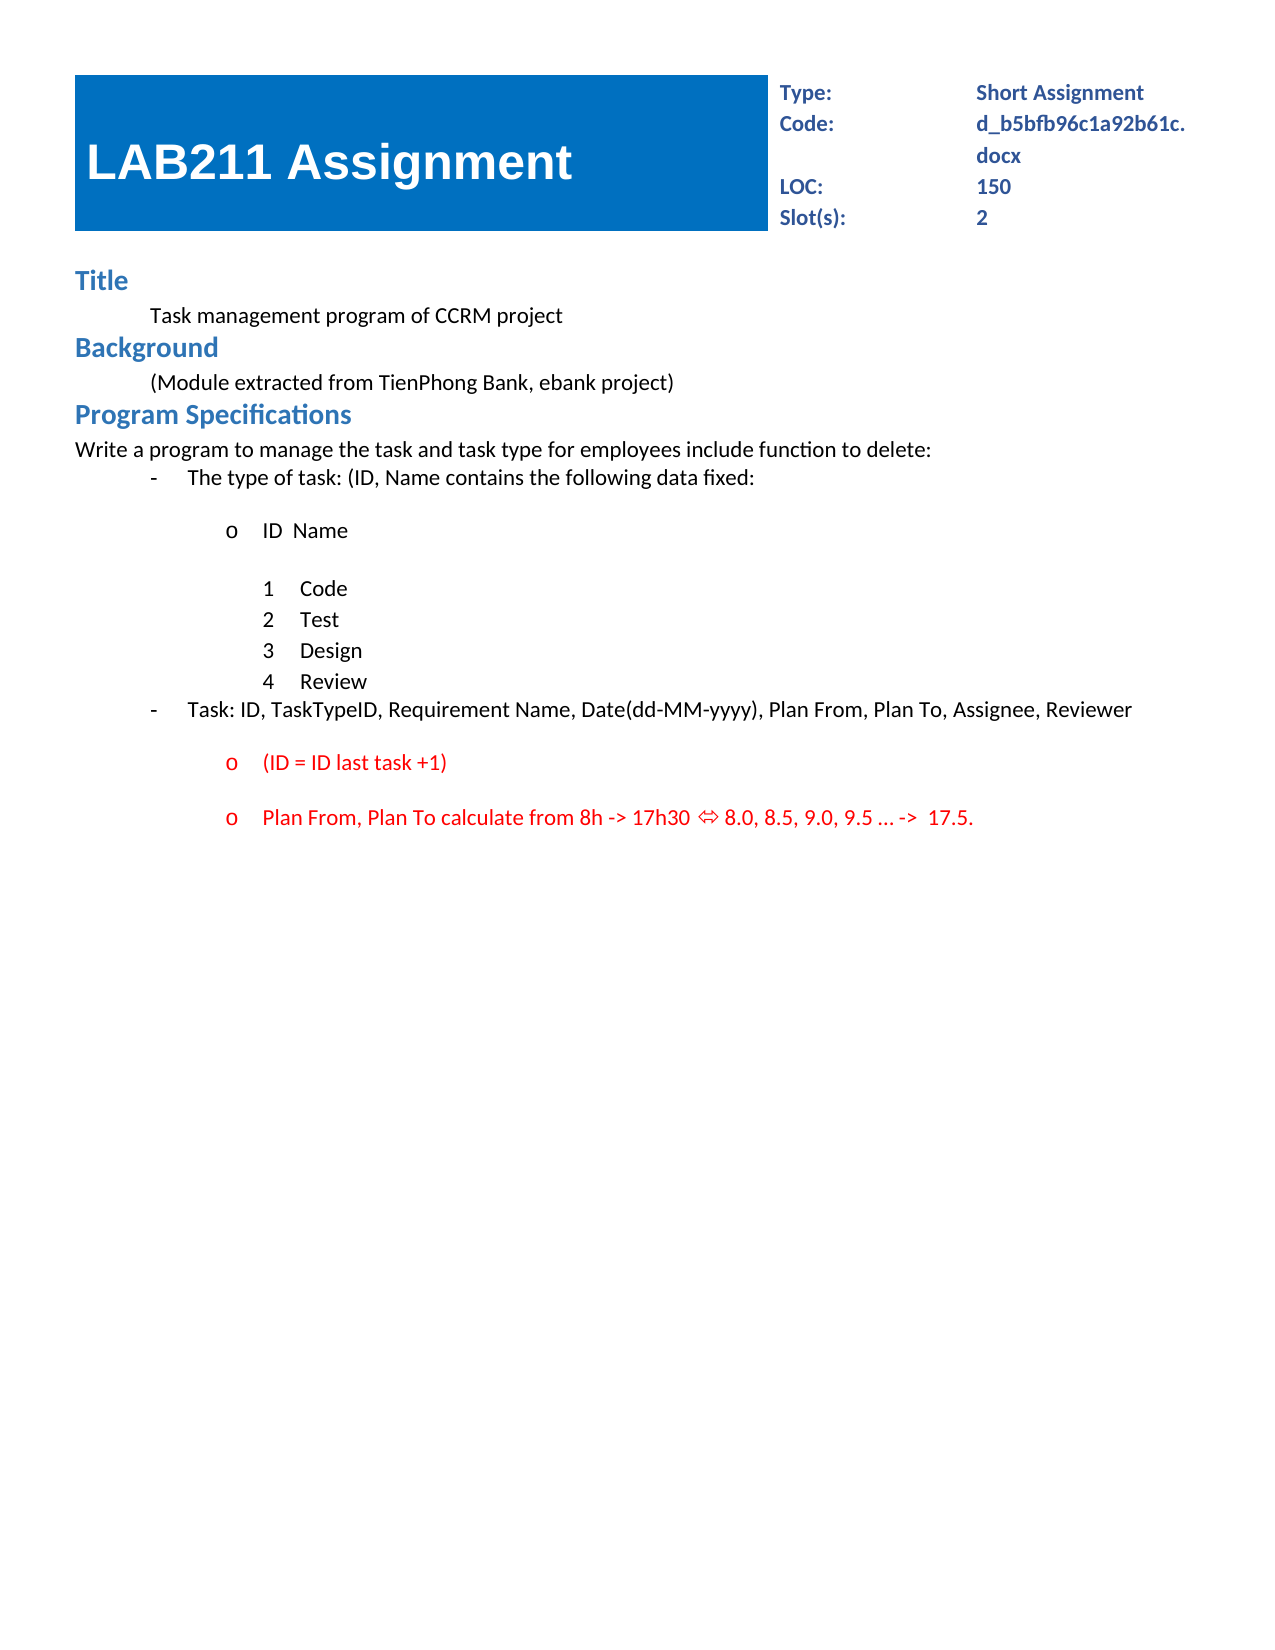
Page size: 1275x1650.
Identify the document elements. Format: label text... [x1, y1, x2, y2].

table_cell LOC: [768, 169, 965, 200]
text (Module extracted from TienPhong Bank, ebank project) [75, 365, 1200, 396]
text Program Specifications [75, 396, 1200, 432]
table_cell Code: [768, 106, 965, 169]
list (ID = ID last task +1) [225, 748, 1200, 778]
list Plan From, Plan To calculate from 8h -> 17h30 8.0, 8.5, 9.0, 9.5 … -> 17.5. [225, 803, 1200, 832]
table_header LAB211 Assignment [75, 75, 768, 231]
table_cell 2 [965, 200, 1199, 231]
table_header Type: [768, 75, 965, 106]
text Background [75, 329, 1200, 365]
text Title [75, 262, 1200, 298]
list ID Name [225, 516, 1200, 545]
table_header Short Assignment [965, 75, 1199, 106]
text Task management program of CCRM project [75, 298, 1200, 329]
text 1 Code 2 Test 3 Design 4 Review [262, 571, 1200, 696]
table_cell J1.S.P0071 [965, 106, 1199, 169]
table_cell 150 [965, 169, 1199, 200]
text Write a program to manage the task and task type for employees include function to delete: [75, 432, 1200, 463]
list The type of task: (ID, Name contains the following data fixed: [150, 463, 1200, 491]
table_cell Slot(s): [768, 200, 965, 231]
list Task: ID, TaskTypeID, Requirement Name, Date(dd-MM-yyyy), Plan From, Plan To, Assignee, Reviewer [150, 696, 1200, 723]
